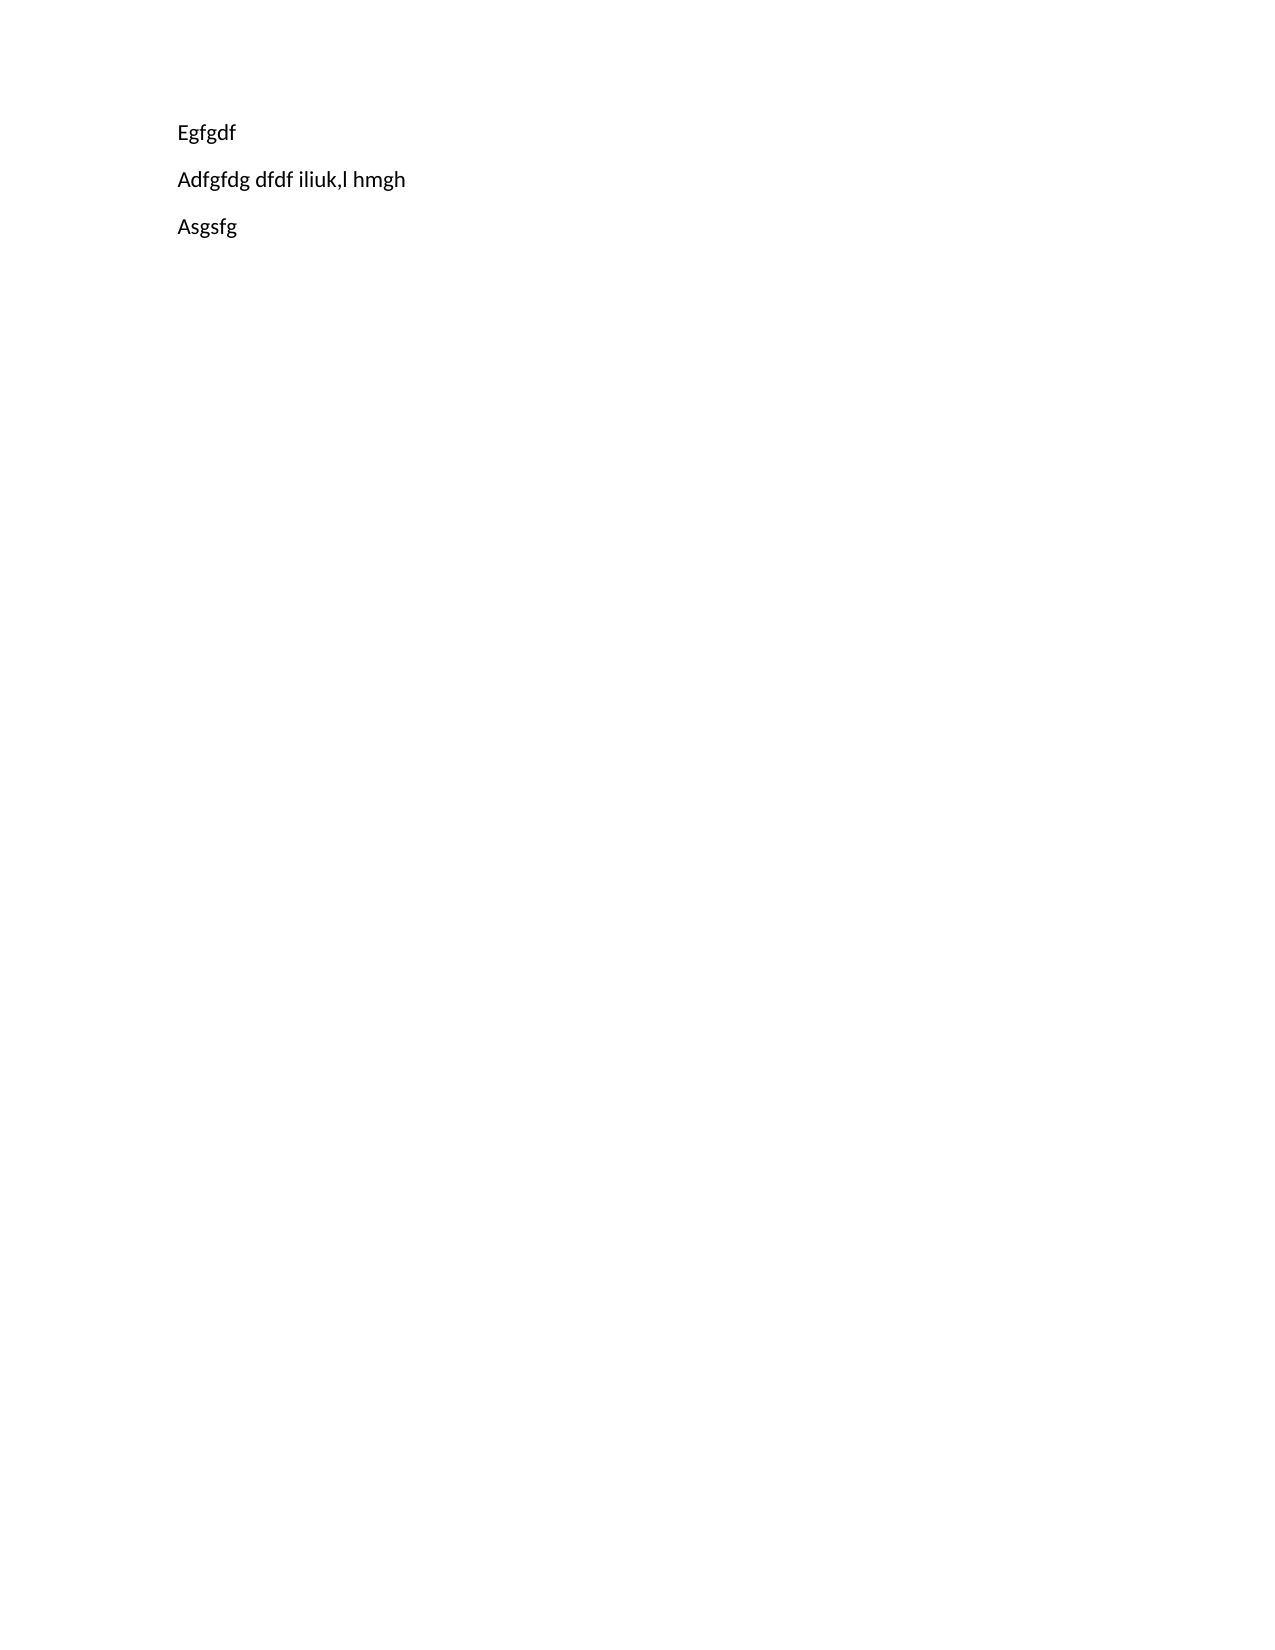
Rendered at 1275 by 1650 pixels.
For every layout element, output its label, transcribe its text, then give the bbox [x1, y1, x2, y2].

text Egfgdf [177, 118, 1186, 146]
text Asgsfg [177, 212, 1186, 240]
text Adfgfdg dfdf iliuk,l hmgh [177, 165, 1186, 193]
